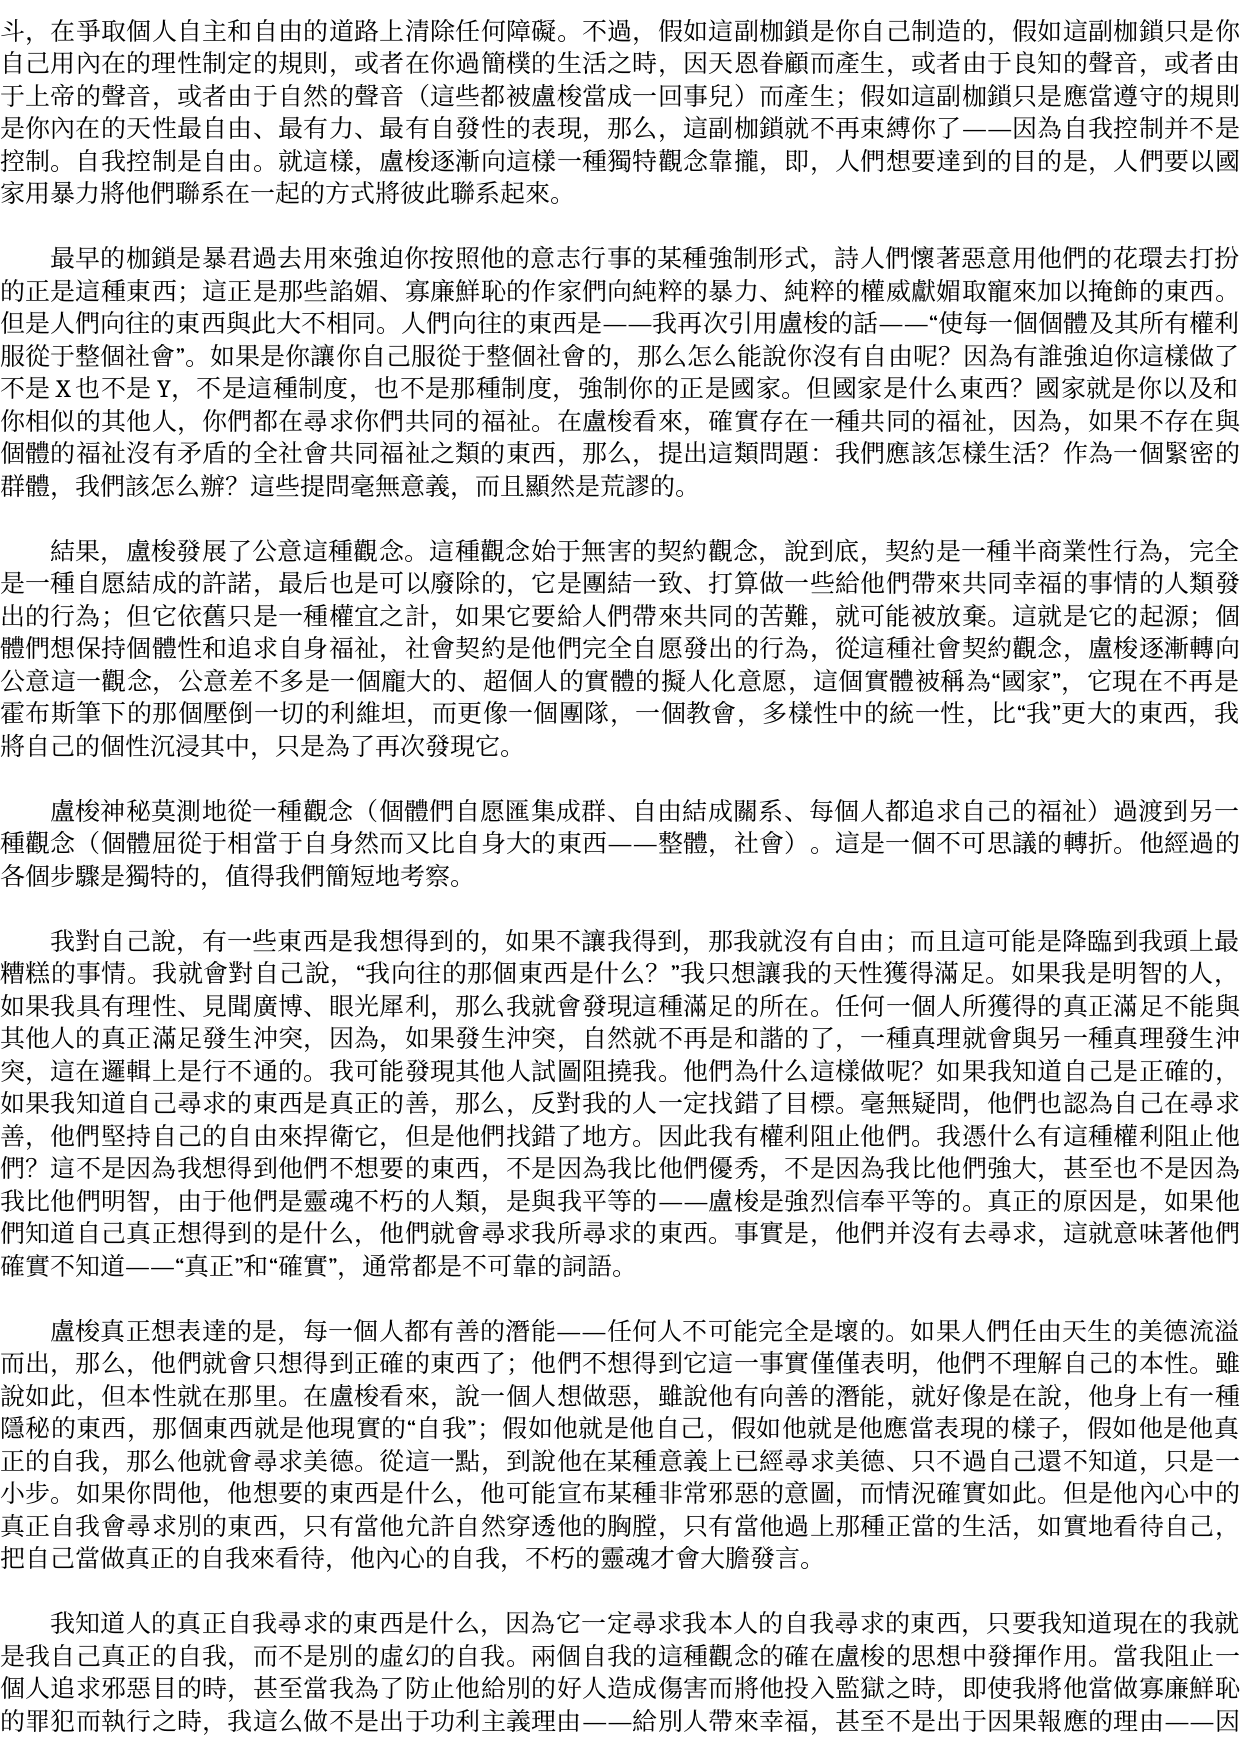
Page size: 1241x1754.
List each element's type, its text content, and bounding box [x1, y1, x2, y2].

text 最早的枷鎖是暴君過去用來強迫你按照他的意志行事的某種強制形式，詩人們懷著惡意用他們的花環去打扮的正是這種東西；這正是那些諂媚、寡廉鮮恥的作家們向純粹的暴力、純粹的權威獻媚取寵來加以掩飾的東西。但是人們向往的東西與此大不相同。人們向往的東西是——我再次引用盧梭的話——“使每一個個體及其所有權利服從于整個社會”。如果是你讓你自己服從于整個社會的，那么怎么能說你沒有自由呢？因為有誰強迫你這樣做了？不是X也不是Y，不是這種制度，也不是那種制度，強制你的正是國家。但國家是什么東西？國家就是你以及和你相似的其他人，你們都在尋求你們共同的福祉。在盧梭看來，確實存在一種共同的福祉，因為，如果不存在與個體的福祉沒有矛盾的全社會共同福祉之類的東西，那么，提出這類問題：我們應該怎樣生活？作為一個緊密的群體，我們該怎么辦？這些提問毫無意義，而且顯然是荒謬的。 [0, 243, 1240, 503]
text 我對自己說，有一些東西是我想得到的，如果不讓我得到，那我就沒有自由；而且這可能是降臨到我頭上最糟糕的事情。我就會對自己說，“我向往的那個東西是什么？”我只想讓我的天性獲得滿足。如果我是明智的人，如果我具有理性、見聞廣博、眼光犀利，那么我就會發現這種滿足的所在。任何一個人所獲得的真正滿足不能與其他人的真正滿足發生沖突，因為，如果發生沖突，自然就不再是和諧的了，一種真理就會與另一種真理發生沖突，這在邏輯上是行不通的。我可能發現其他人試圖阻撓我。他們為什么這樣做呢？如果我知道自己是正確的，如果我知道自己尋求的東西是真正的善，那么，反對我的人一定找錯了目標。毫無疑問，他們也認為自己在尋求善，他們堅持自己的自由來捍衛它，但是他們找錯了地方。因此我有權利阻止他們。我憑什么有這種權利阻止他們？這不是因為我想得到他們不想要的東西，不是因為我比他們優秀，不是因為我比他們強大，甚至也不是因為我比他們明智，由于他們是靈魂不朽的人類，是與我平等的——盧梭是強烈信奉平等的。真正的原因是，如果他們知道自己真正想得到的是什么，他們就會尋求我所尋求的東西。事實是，他們并沒有去尋求，這就意味著他們確實不知道——“真正”和“確實”，通常都是不可靠的詞語。 [0, 926, 1240, 1283]
text 盧梭真正想表達的是，每一個人都有善的潛能——任何人不可能完全是壞的。如果人們任由天生的美德流溢而出，那么，他們就會只想得到正確的東西了；他們不想得到它這一事實僅僅表明，他們不理解自己的本性。雖說如此，但本性就在那里。在盧梭看來，說一個人想做惡，雖說他有向善的潛能，就好像是在說，他身上有一種隱秘的東西，那個東西就是他現實的“自我”；假如他就是他自己，假如他就是他應當表現的樣子，假如他是他真正的自我，那么他就會尋求美德。從這一點，到說他在某種意義上已經尋求美德、只不過自己還不知道，只是一小步。如果你問他，他想要的東西是什么，他可能宣布某種非常邪惡的意圖，而情況確實如此。但是他內心中的真正自我會尋求別的東西，只有當他允許自然穿透他的胸膛，只有當他過上那種正當的生活，如實地看待自己，把自己當做真正的自我來看待，他內心的自我，不朽的靈魂才會大膽發言。 [0, 1316, 1240, 1576]
text 結果，盧梭發展了公意這種觀念。這種觀念始于無害的契約觀念，說到底，契約是一種半商業性行為，完全是一種自愿結成的許諾，最后也是可以廢除的，它是團結一致、打算做一些給他們帶來共同幸福的事情的人類發出的行為；但它依舊只是一種權宜之計，如果它要給人們帶來共同的苦難，就可能被放棄。這就是它的起源；個體們想保持個體性和追求自身福祉，社會契約是他們完全自愿發出的行為，從這種社會契約觀念，盧梭逐漸轉向公意這一觀念，公意差不多是一個龐大的、超個人的實體的擬人化意愿，這個實體被稱為“國家”，它現在不再是霍布斯筆下的那個壓倒一切的利維坦，而更像一個團隊，一個教會，多樣性中的統一性，比“我”更大的東西，我將自己的個性沉浸其中，只是為了再次發現它。 [0, 536, 1240, 763]
text 盧梭神秘莫測地從一種觀念（個體們自愿匯集成群、自由結成關系、每個人都追求自己的福祉）過渡到另一種觀念（個體屈從于相當于自身然而又比自身大的東西——整體，社會）。這是一個不可思議的轉折。他經過的各個步驟是獨特的，值得我們簡短地考察。 [0, 796, 1240, 893]
